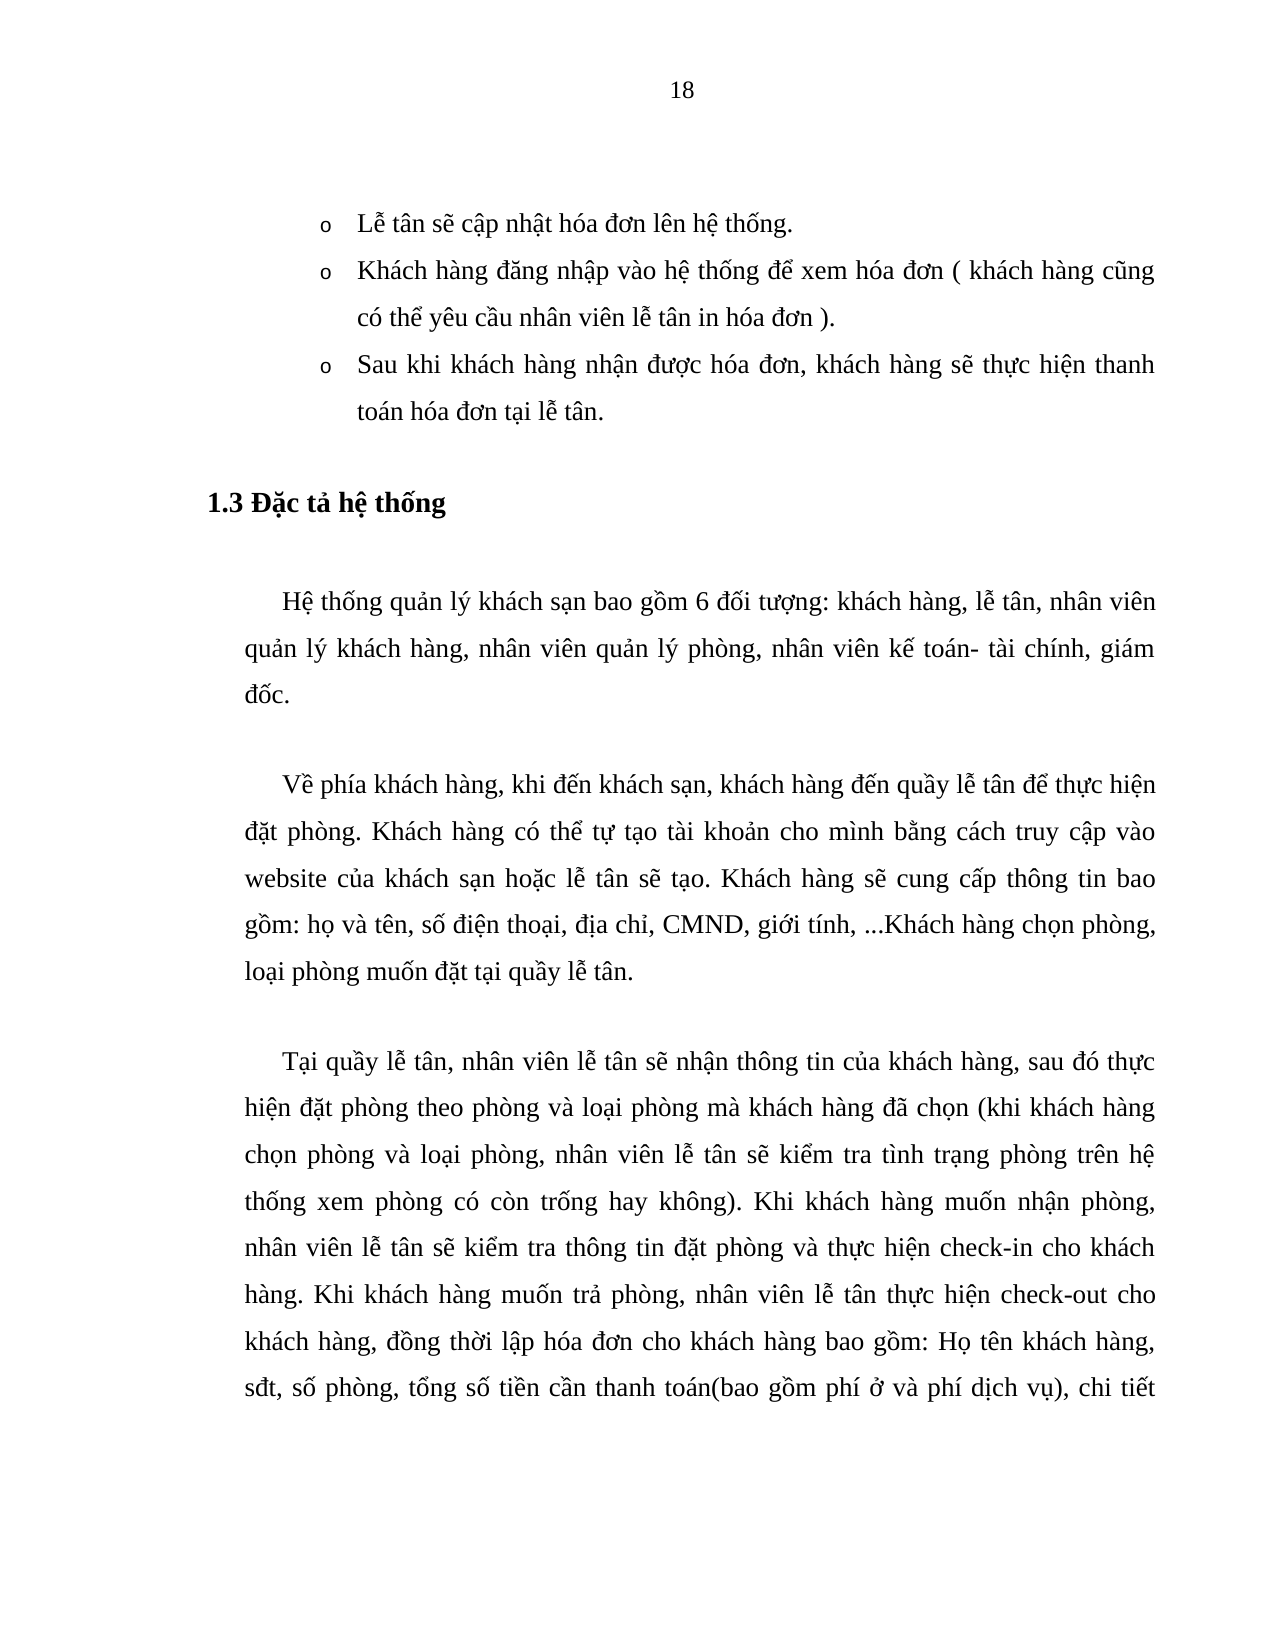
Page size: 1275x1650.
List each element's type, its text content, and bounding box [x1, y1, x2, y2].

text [244, 1045, 1157, 1403]
list Lễ tân sẽ cập nhật hóa đơn lên hệ thống. [319, 207, 1157, 238]
text Về phía khách hàng, khi đến khách sạn, khách hàng đến quầy lễ tân để thực hiện đặt phòng. Khách hàng có thể tự tạo tài khoản cho mình bằng cách truy cập vào website của khách sạn hoặc lễ tân sẽ tạo. Khách hàng sẽ cung cấp thông tin bao gồm: họ và tên, số điện thoại, địa chỉ, CMND, giới tính, ...Khách hàng chọn phòng, loại phòng muốn đặt tại quầy lễ tân. [244, 768, 1157, 986]
text 1.3 Đặc tả hệ thống [207, 485, 1157, 518]
text Hệ thống quản lý khách sạn bao gồm 6 đối tượng: khách hàng, lễ tân, nhân viên quản lý khách hàng, nhân viên quản lý phòng, nhân viên kế toán- tài chính, giám đốc. [244, 585, 1157, 710]
list Khách hàng đăng nhập vào hệ thống để xem hóa đơn ( khách hàng cũng có thể yêu cầu nhân viên lễ tân in hóa đơn ). [319, 254, 1157, 332]
list Sau khi khách hàng nhận được hóa đơn, khách hàng sẽ thực hiện thanh toán hóa đơn tại lễ tân. [319, 348, 1157, 426]
